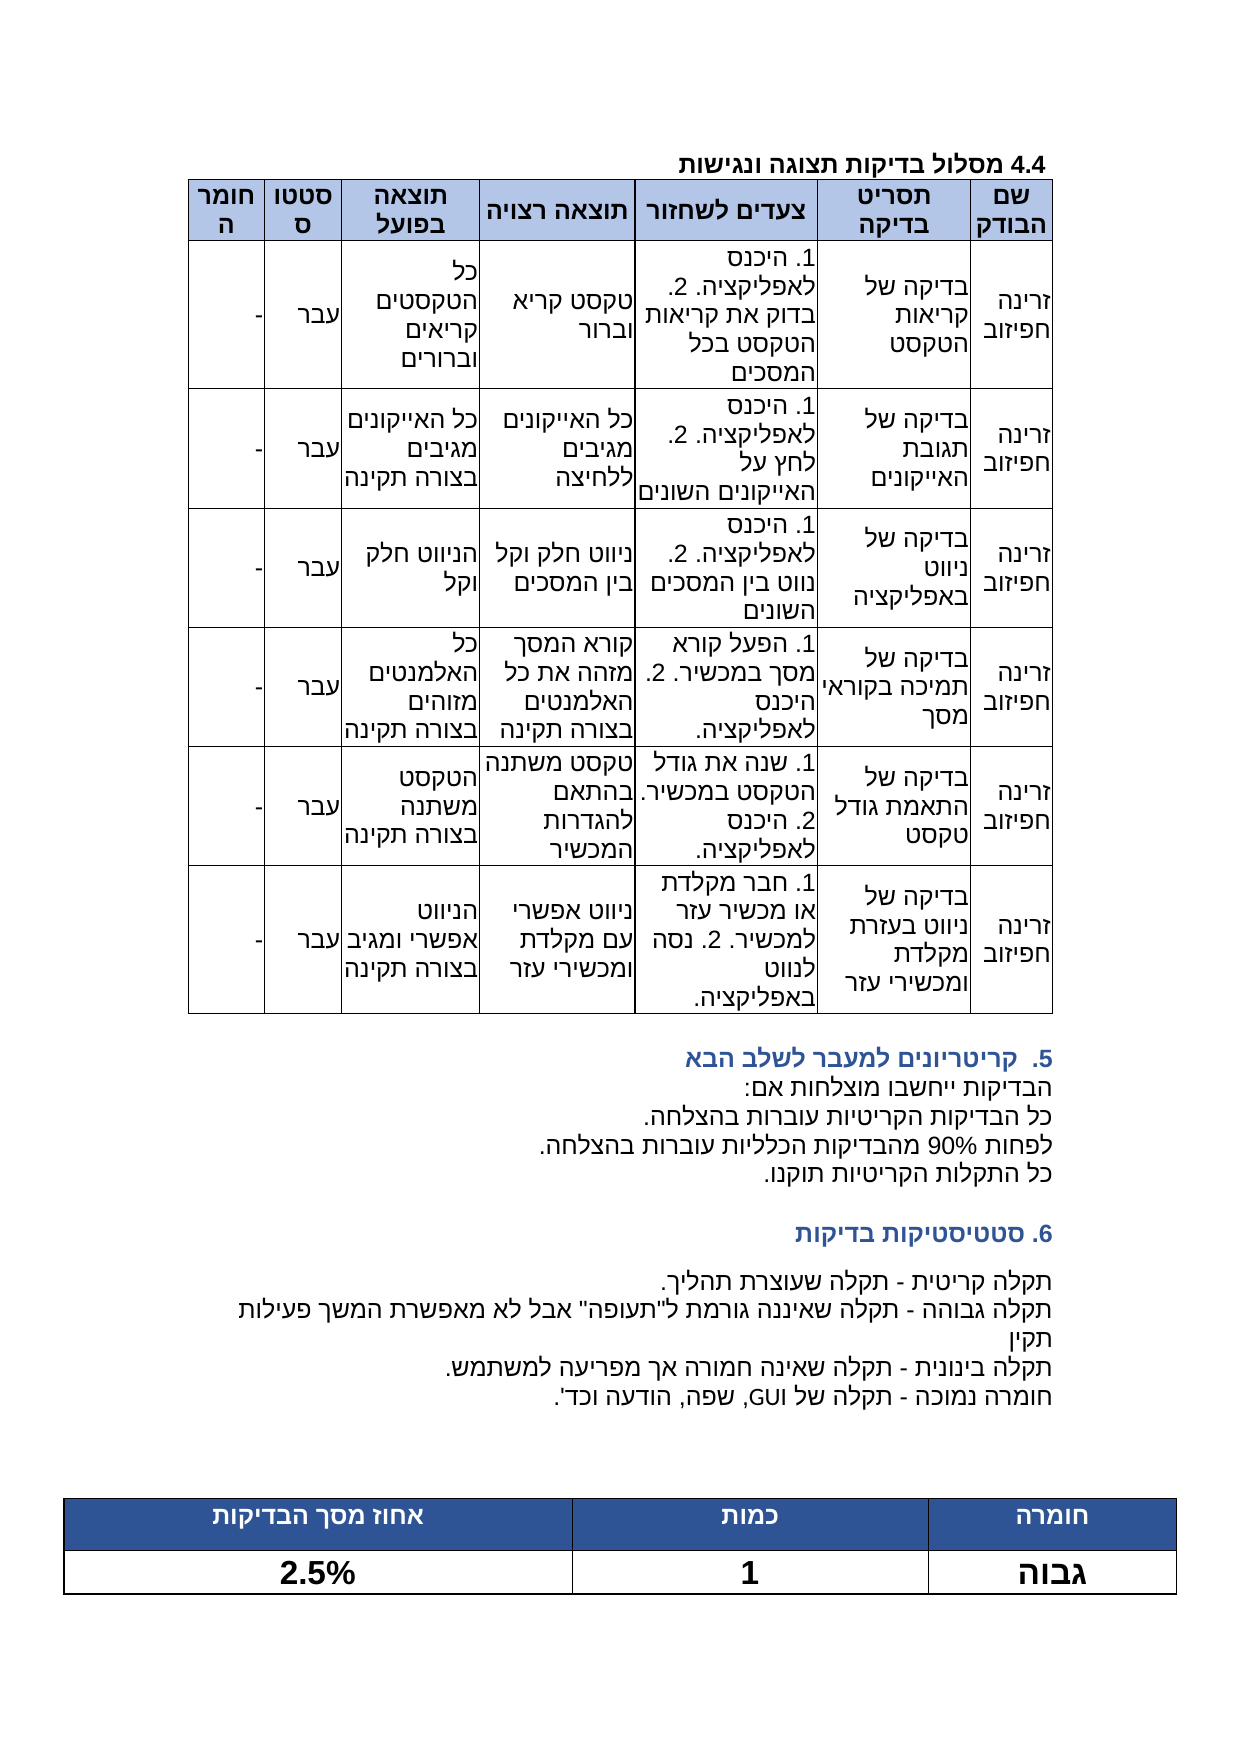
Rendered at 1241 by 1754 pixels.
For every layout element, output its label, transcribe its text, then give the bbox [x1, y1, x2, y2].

table_cell בדיקה של ניווט בעזרת מקלדת ומכשירי עזר [818, 866, 970, 1013]
table_cell ניווט חלק וקל בין המסכים [480, 509, 634, 627]
text לפחות 90% מהבדיקות הכלליות עוברות בהצלחה. [187, 1131, 1053, 1159]
table_header תוצאה בפועל [342, 180, 479, 240]
table_cell כל הטקסטים קריאים וברורים [342, 241, 479, 388]
table_cell - [189, 389, 264, 507]
table_cell - [189, 241, 264, 388]
table_cell 1. הפעל קורא מסך במכשיר. 2. היכנס לאפליקציה. [636, 628, 817, 746]
text תקלה גבוהה - תקלה שאיננה גורמת ל"תעופה" אבל לא מאפשרת המשך פעילות תקין [187, 1295, 1053, 1353]
text כל התקלות הקריטיות תוקנו. [187, 1159, 1053, 1188]
table_cell - [189, 866, 264, 1013]
table_cell כל האייקונים מגיבים ללחיצה [480, 389, 634, 507]
table_cell בדיקה של תמיכה בקוראי מסך [818, 628, 970, 746]
table_cell - [189, 747, 264, 865]
text הבדיקות ייחשבו מוצלחות אם: [187, 1073, 1053, 1102]
table_cell קורא המסך מזהה את כל האלמנטים בצורה תקינה [480, 628, 634, 746]
table_cell זרינה חפיזוב [971, 866, 1052, 1013]
table_cell זרינה חפיזוב [971, 628, 1052, 746]
table_cell זרינה חפיזוב [971, 509, 1052, 627]
table_cell 1. היכנס לאפליקציה. 2. נווט בין המסכים השונים [636, 509, 817, 627]
table_cell 1. שנה את גודל הטקסט במכשיר. 2. היכנס לאפליקציה. [636, 747, 817, 865]
table_cell גבוה [929, 1551, 1176, 1593]
table_cell עבר [265, 509, 341, 627]
text 5. קריטריונים למעבר לשלב הבא [187, 1044, 1053, 1073]
table_cell בדיקה של התאמת גודל טקסט [818, 747, 970, 865]
table_cell - [189, 509, 264, 627]
text 6. סטטיסטיקות בדיקות [187, 1219, 1053, 1247]
table_cell 1 [573, 1551, 928, 1593]
text תקלה קריטית - תקלה שעוצרת תהליך. [187, 1266, 1053, 1295]
table_cell עבר [265, 241, 341, 388]
table_cell טקסט משתנה בהתאם להגדרות המכשיר [480, 747, 634, 865]
table_cell הניווט אפשרי ומגיב בצורה תקינה [342, 866, 479, 1013]
text חומרה נמוכה - תקלה של GUI, שפה, הודעה וכד'. [187, 1381, 1053, 1412]
table_cell זרינה חפיזוב [971, 389, 1052, 507]
table_header אחוז מסך הבדיקות [65, 1499, 572, 1550]
table_cell כל האלמנטים מזוהים בצורה תקינה [342, 628, 479, 746]
text כל הבדיקות הקריטיות עוברות בהצלחה. [187, 1102, 1053, 1131]
table_header סטטוס [265, 180, 341, 240]
table_header חומרה [929, 1499, 1176, 1550]
table_cell 1. חבר מקלדת או מכשיר עזר למכשיר. 2. נסה לנווט באפליקציה. [636, 866, 817, 1013]
table_cell עבר [265, 866, 341, 1013]
table_cell בדיקה של ניווט באפליקציה [818, 509, 970, 627]
table_cell עבר [265, 628, 341, 746]
text תקלה בינונית - תקלה שאינה חמורה אך מפריעה למשתמש. [187, 1353, 1053, 1381]
table_cell בדיקה של תגובת האייקונים [818, 389, 970, 507]
table_cell 1. היכנס לאפליקציה. 2. לחץ על האייקונים השונים [636, 389, 817, 507]
table_cell ניווט אפשרי עם מקלדת ומכשירי עזר [480, 866, 634, 1013]
table_cell 1. היכנס לאפליקציה. 2. בדוק את קריאות הטקסט בכל המסכים [636, 241, 817, 388]
table_cell הניווט חלק וקל [342, 509, 479, 627]
table_cell עבר [265, 747, 341, 865]
table_cell - [189, 628, 264, 746]
table_header כמות [573, 1499, 928, 1550]
text 4.4 מסלול בדיקות תצוגה ונגישות [187, 150, 1053, 179]
table_cell הטקסט משתנה בצורה תקינה [342, 747, 479, 865]
table_cell עבר [265, 389, 341, 507]
table_cell 2.5% [65, 1551, 572, 1593]
table_cell כל האייקונים מגיבים בצורה תקינה [342, 389, 479, 507]
table_header תוצאה רצויה [480, 180, 634, 240]
table_header תסריט בדיקה [818, 180, 970, 240]
table_header צעדים לשחזור [636, 180, 817, 240]
table_cell טקסט קריא וברור [480, 241, 634, 388]
table_cell זרינה חפיזוב [971, 241, 1052, 388]
table_cell זרינה חפיזוב [971, 747, 1052, 865]
table_cell בדיקה של קריאות הטקסט [818, 241, 970, 388]
table_header שם הבודק [971, 180, 1052, 240]
table_header חומרה [189, 180, 264, 240]
